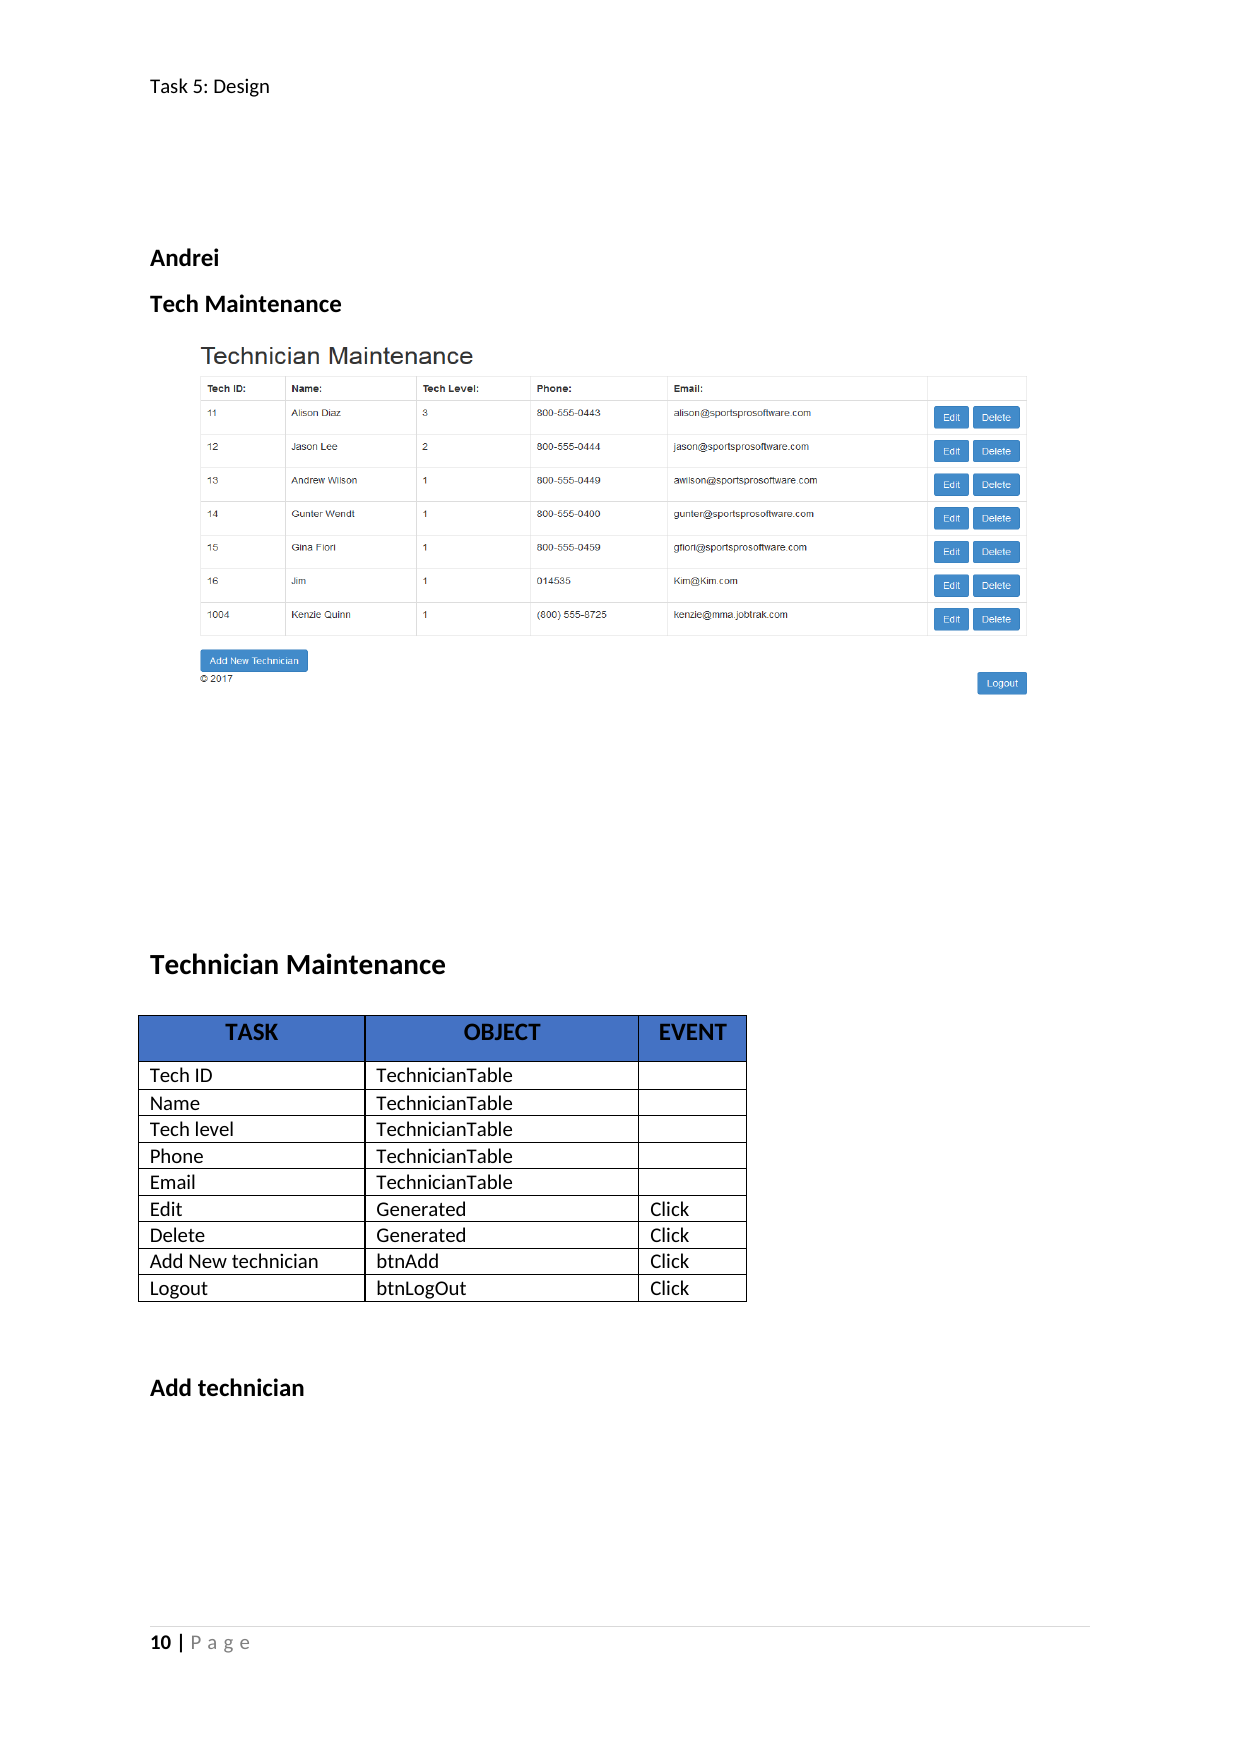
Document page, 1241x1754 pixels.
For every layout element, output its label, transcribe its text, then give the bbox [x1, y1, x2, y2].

table_cell Tech level [139, 1116, 364, 1142]
table_cell [639, 1143, 746, 1168]
picture [150, 334, 1091, 725]
table_header OBJECT [366, 1016, 638, 1061]
table_cell TechnicianTable [366, 1143, 638, 1168]
text Andrei [150, 242, 1090, 273]
table_cell btnAdd [366, 1249, 638, 1274]
table_header EVENT [639, 1016, 746, 1061]
table_cell [639, 1169, 746, 1195]
table_cell Tech ID [139, 1062, 364, 1089]
text Tech Maintenance [150, 288, 1090, 319]
table_cell Click [639, 1275, 746, 1301]
table_cell Logout [139, 1275, 364, 1301]
table_cell Name [139, 1090, 364, 1115]
text Add technician [150, 1372, 1090, 1403]
table_cell [639, 1090, 746, 1115]
table_cell Click [639, 1249, 746, 1274]
table_cell Edit [139, 1196, 364, 1221]
table_cell Delete [139, 1222, 364, 1248]
table_cell Click [639, 1222, 746, 1248]
table_cell Email [139, 1169, 364, 1195]
table_cell btnLogOut [366, 1275, 638, 1301]
table_cell Click [639, 1196, 746, 1221]
table_cell Add New technician [139, 1249, 364, 1274]
text Technician Maintenance [150, 946, 1090, 982]
table_cell [639, 1062, 746, 1089]
table_cell Phone [139, 1143, 364, 1168]
table_cell TechnicianTable [366, 1090, 638, 1115]
table_cell [639, 1116, 746, 1142]
table_cell TechnicianTable [366, 1116, 638, 1142]
table_cell TechnicianTable [366, 1062, 638, 1089]
table_cell TechnicianTable [366, 1169, 638, 1195]
table_header TASK [139, 1016, 364, 1061]
table_cell Generated [366, 1196, 638, 1221]
table_cell Generated [366, 1222, 638, 1248]
